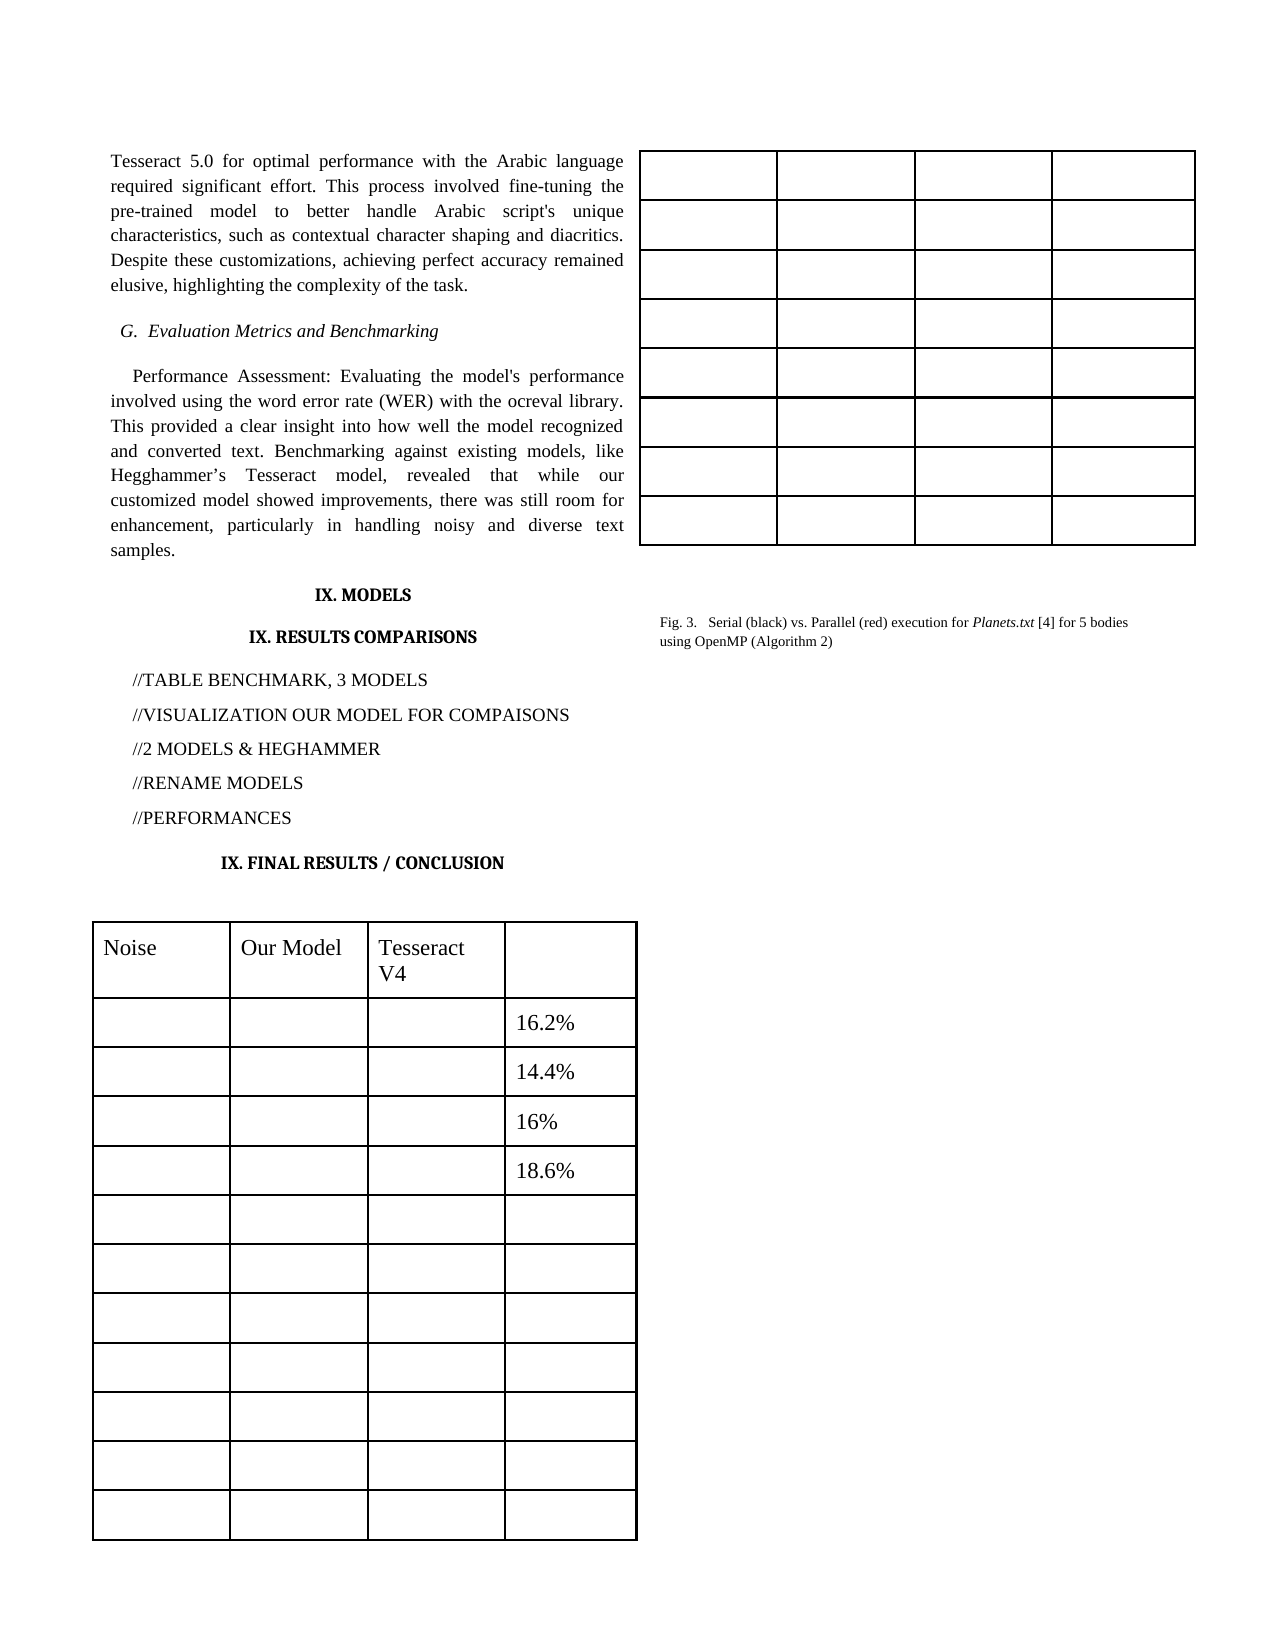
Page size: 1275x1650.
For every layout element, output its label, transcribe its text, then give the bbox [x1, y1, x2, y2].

text Fig. 3. Serial (black) vs. Parallel (red) execution for Planets.txt [4] for 5 bodies using OpenMP (Algorithm 2) [659, 614, 1163, 649]
table_cell [1053, 300, 1194, 347]
table_cell [641, 399, 776, 446]
table_cell [641, 349, 776, 396]
text //VISUALIZATION OUR MODEL FOR COMPAISONS [110, 703, 624, 725]
table_cell [916, 349, 1051, 396]
table_cell 18.6% [506, 1147, 635, 1194]
table_cell [231, 1442, 367, 1489]
table_cell [506, 1294, 635, 1342]
table_cell [94, 1196, 229, 1243]
table_cell [231, 1344, 367, 1391]
table_cell 16.2% [506, 999, 635, 1046]
table_cell [778, 152, 914, 199]
text //2 MODELS & HEGHAMMER [110, 738, 624, 759]
list Evaluation Metrics and Benchmarking [120, 319, 624, 341]
table_cell [94, 999, 229, 1046]
table_cell [641, 152, 776, 199]
table_cell [94, 1097, 229, 1144]
table_cell [1053, 399, 1194, 446]
text //PERFORMANCES [110, 807, 624, 828]
table_cell [369, 1147, 504, 1194]
table_cell [1053, 251, 1194, 298]
subtitle IX. FINAL RESULTS / CONCLUSION [92, 852, 634, 874]
table_cell [369, 1442, 504, 1489]
table_cell [916, 448, 1051, 495]
table_cell [231, 1245, 367, 1292]
table_cell [778, 497, 914, 544]
table_cell [916, 201, 1051, 248]
table_cell [231, 1048, 367, 1095]
subtitle IX. MODELS [92, 584, 634, 606]
table_cell [641, 201, 776, 248]
table_cell [778, 300, 914, 347]
text Performance Assessment: Evaluating the model's performance involved using the word error rate (WER) with the ocreval library. This provided a clear insight into how well the model recognized and converted text. Benchmarking against existing models, like Hegghammer’s Tesseract model, revealed that while our customized model showed improvements, there was still room for enhancement, particularly in handling noisy and diverse text samples. [110, 365, 624, 560]
table_cell [506, 1196, 635, 1243]
table_cell [1053, 349, 1194, 396]
table_cell [778, 201, 914, 248]
table_cell [231, 1393, 367, 1440]
table_header Noise [94, 923, 229, 997]
table_cell [1053, 201, 1194, 248]
table_cell [94, 1344, 229, 1391]
table_cell [506, 1442, 635, 1489]
table_cell [641, 448, 776, 495]
text //RENAME MODELS [110, 772, 624, 794]
table_cell [231, 1097, 367, 1144]
table_cell [369, 1393, 504, 1440]
table_cell [231, 1147, 367, 1194]
table_cell [94, 1442, 229, 1489]
table_cell [506, 1491, 635, 1539]
table_cell [641, 300, 776, 347]
table_cell [369, 1491, 504, 1539]
table_cell [916, 300, 1051, 347]
table_cell [94, 1245, 229, 1292]
table_cell 16% [506, 1097, 635, 1144]
table_cell [1053, 497, 1194, 544]
table_header Our Model [231, 923, 367, 997]
table_cell [231, 1491, 367, 1539]
table_cell [916, 399, 1051, 446]
subtitle IX. RESULTS COMPARISONS [92, 627, 634, 648]
table_cell [369, 1196, 504, 1243]
table_cell [369, 1344, 504, 1391]
table_cell [94, 1491, 229, 1539]
table_cell [778, 251, 914, 298]
table_cell [94, 1294, 229, 1342]
table_cell [506, 1245, 635, 1292]
table_cell [231, 999, 367, 1046]
table_cell [641, 251, 776, 298]
table_cell [506, 1393, 635, 1440]
table_cell [231, 1196, 367, 1243]
table_cell [369, 1048, 504, 1095]
table_cell [506, 1344, 635, 1391]
table_header [506, 923, 635, 997]
table_cell [94, 1147, 229, 1194]
table_cell [778, 349, 914, 396]
table_cell [916, 497, 1051, 544]
table_cell [231, 1294, 367, 1342]
table_cell [369, 1245, 504, 1292]
table_cell [1053, 152, 1194, 199]
table_header Tesseract V4 [369, 923, 504, 997]
table_cell [916, 152, 1051, 199]
table_cell [369, 1097, 504, 1144]
table_cell [916, 251, 1051, 298]
table_cell [94, 1048, 229, 1095]
table_cell [641, 497, 776, 544]
table_cell [1053, 448, 1194, 495]
table_cell 14.4% [506, 1048, 635, 1095]
table_cell [369, 1294, 504, 1342]
table_cell [369, 999, 504, 1046]
table_cell [94, 1393, 229, 1440]
text //TABLE BENCHMARK, 3 MODELS [110, 669, 624, 691]
table_cell [778, 399, 914, 446]
table_cell [778, 448, 914, 495]
